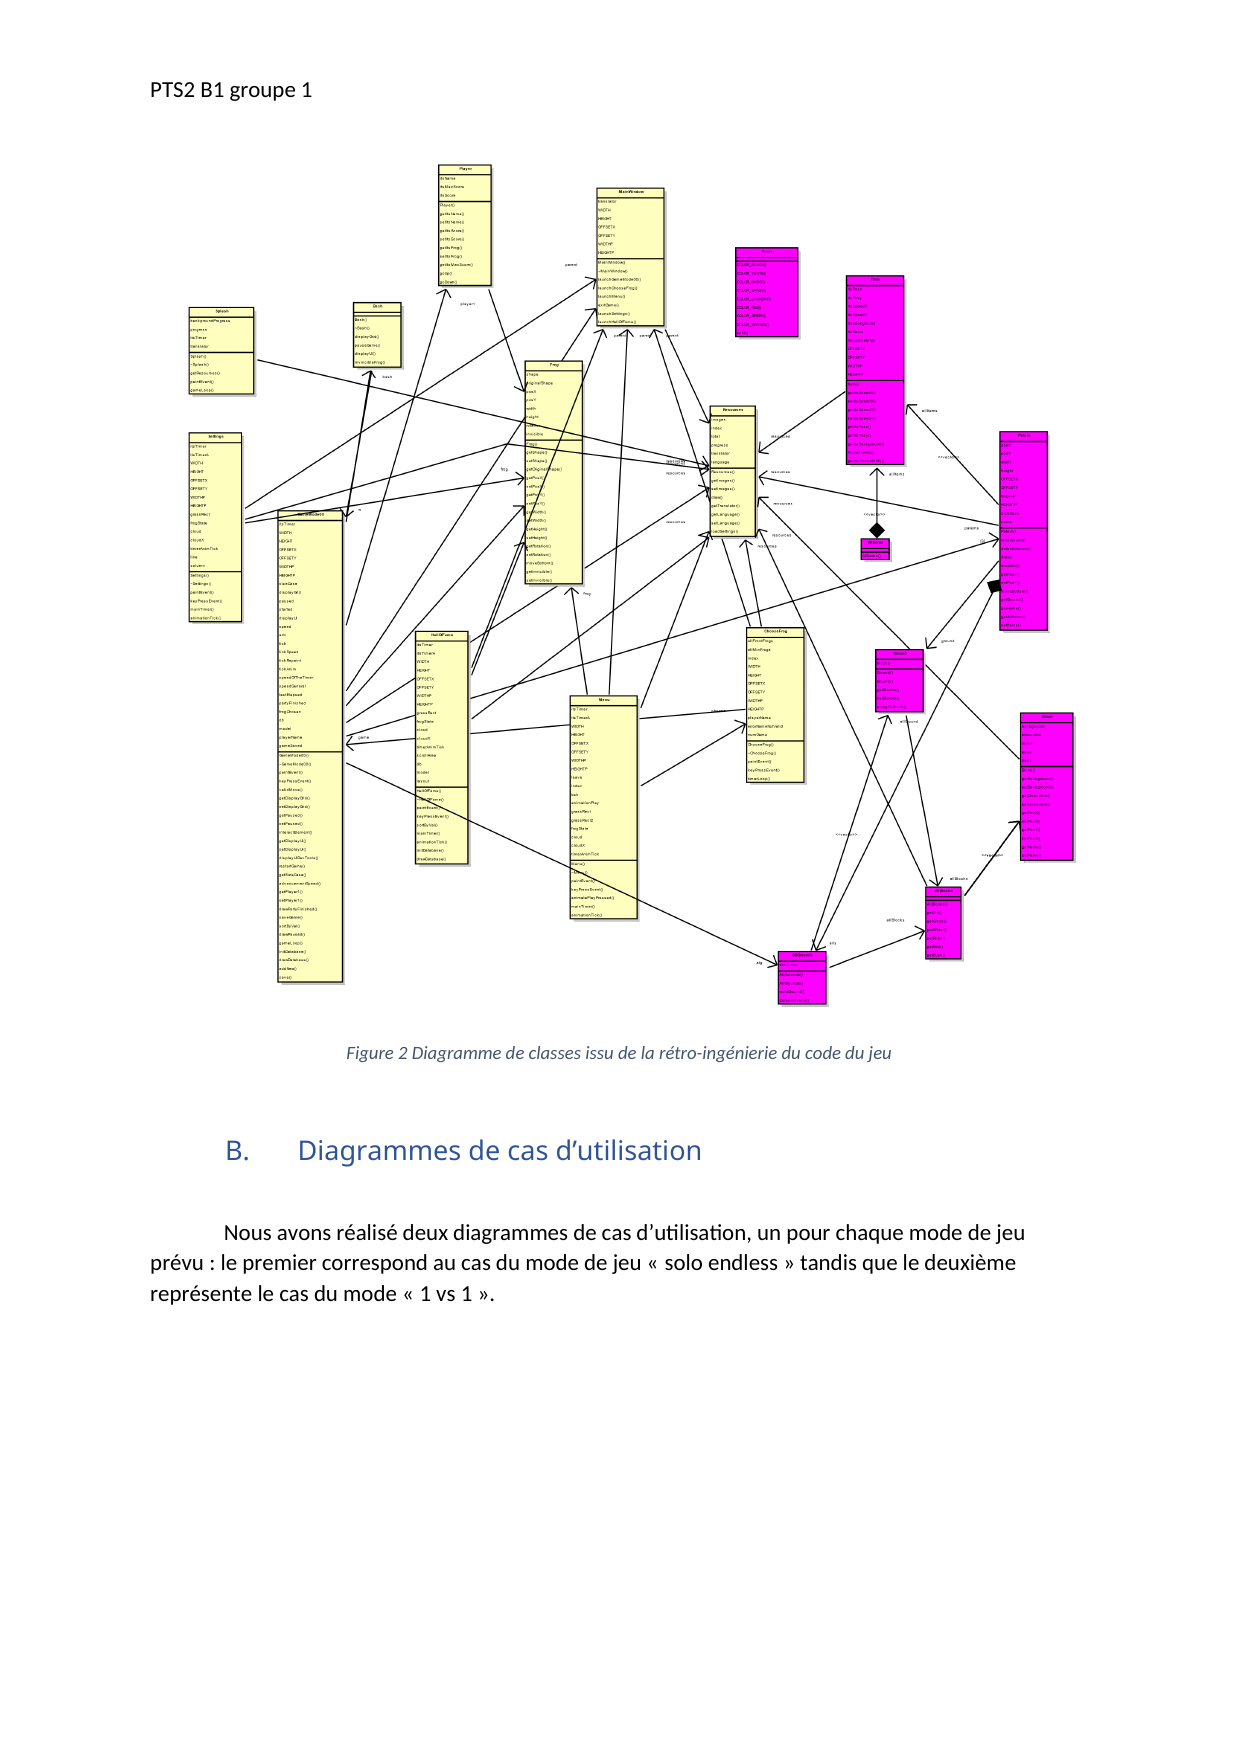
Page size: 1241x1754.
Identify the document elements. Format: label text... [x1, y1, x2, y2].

subtitle Diagrammes de cas d’utilisation [225, 1132, 1090, 1168]
text Nous avons réalisé deux diagrammes de cas d’utilisation, un pour chaque mode de jeu prévu : le premier correspond au cas du mode de jeu « solo endless » tandis que le deuxième représente le cas du mode « 1 vs 1 ». [150, 1218, 1090, 1307]
picture [150, 150, 1091, 1022]
